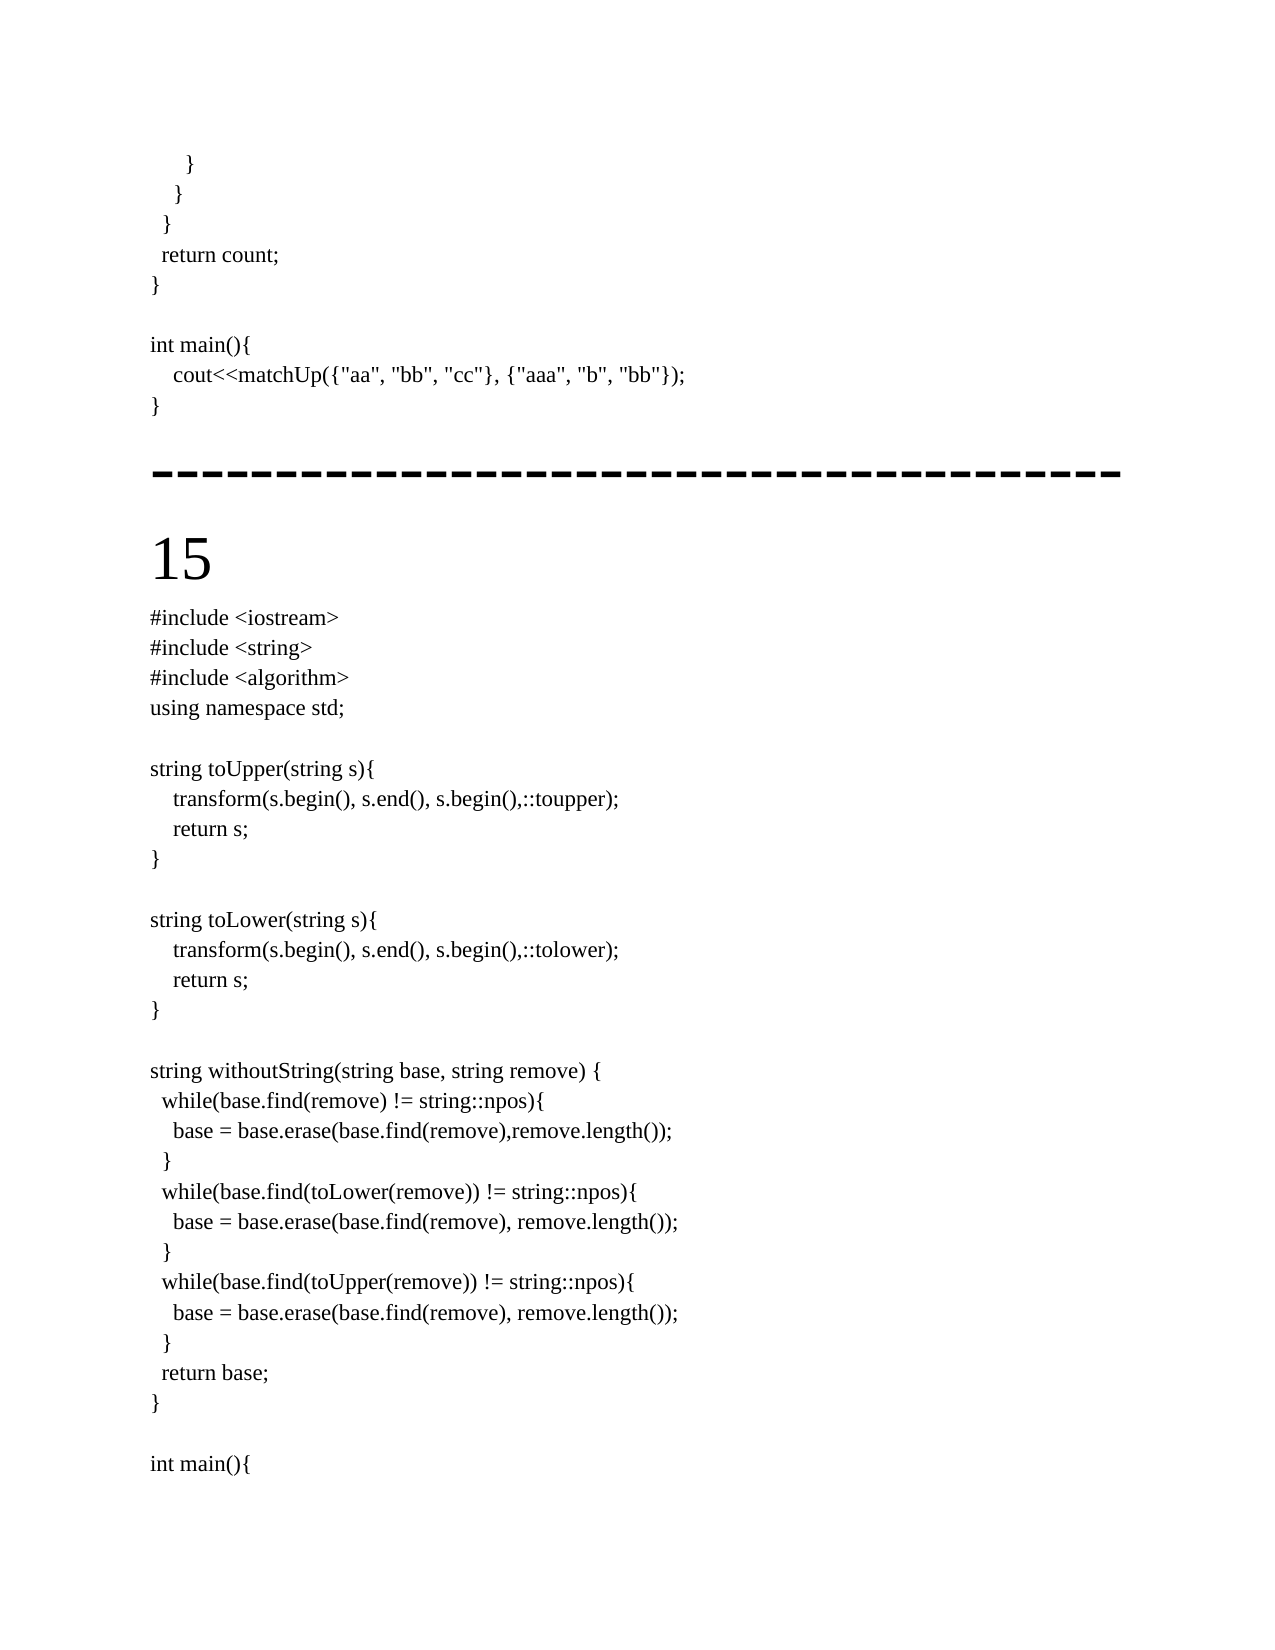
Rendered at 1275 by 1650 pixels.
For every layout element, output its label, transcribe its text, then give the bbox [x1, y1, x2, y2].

text base = base.erase(base.find(remove), remove.length()); [150, 1298, 1125, 1325]
text #include <algorithm> [150, 664, 1125, 691]
text transform(s.begin(), s.end(), s.begin(),::toupper); [150, 785, 1125, 811]
text } [150, 180, 1125, 207]
text 15 [150, 521, 1125, 593]
text } [150, 271, 1125, 297]
text #include <iostream> [150, 604, 1125, 630]
text } [150, 1389, 1125, 1416]
text string toLower(string s){ [150, 906, 1125, 932]
text } [150, 392, 1125, 418]
text int main(){ [150, 331, 1125, 358]
text #include <string> [150, 634, 1125, 660]
text } [150, 996, 1125, 1023]
text } [150, 1238, 1125, 1264]
text } [150, 150, 1125, 176]
text return count; [150, 241, 1125, 267]
text while(base.find(toUpper(remove)) != string::npos){ [150, 1268, 1125, 1295]
text cout<<matchUp({"aa", "bb", "cc"}, {"aaa", "b", "bb"}); [150, 361, 1125, 388]
text using namespace std; [150, 694, 1125, 721]
text return s; [150, 966, 1125, 993]
text base = base.erase(base.find(remove),remove.length()); [150, 1117, 1125, 1144]
text return s; [150, 815, 1125, 842]
text base = base.erase(base.find(remove), remove.length()); [150, 1208, 1125, 1234]
text string toUpper(string s){ [150, 755, 1125, 781]
text int main(){ [150, 1449, 1125, 1476]
text while(base.find(remove) != string::npos){ [150, 1087, 1125, 1113]
text } [150, 845, 1125, 872]
text } [150, 210, 1125, 237]
text transform(s.begin(), s.end(), s.begin(),::tolower); [150, 936, 1125, 962]
text return base; [150, 1359, 1125, 1385]
text while(base.find(toLower(remove)) != string::npos){ [150, 1178, 1125, 1204]
text --------------------------------------- [150, 422, 1125, 508]
text string withoutString(string base, string remove) { [150, 1057, 1125, 1083]
text } [150, 1147, 1125, 1174]
text } [150, 1329, 1125, 1355]
